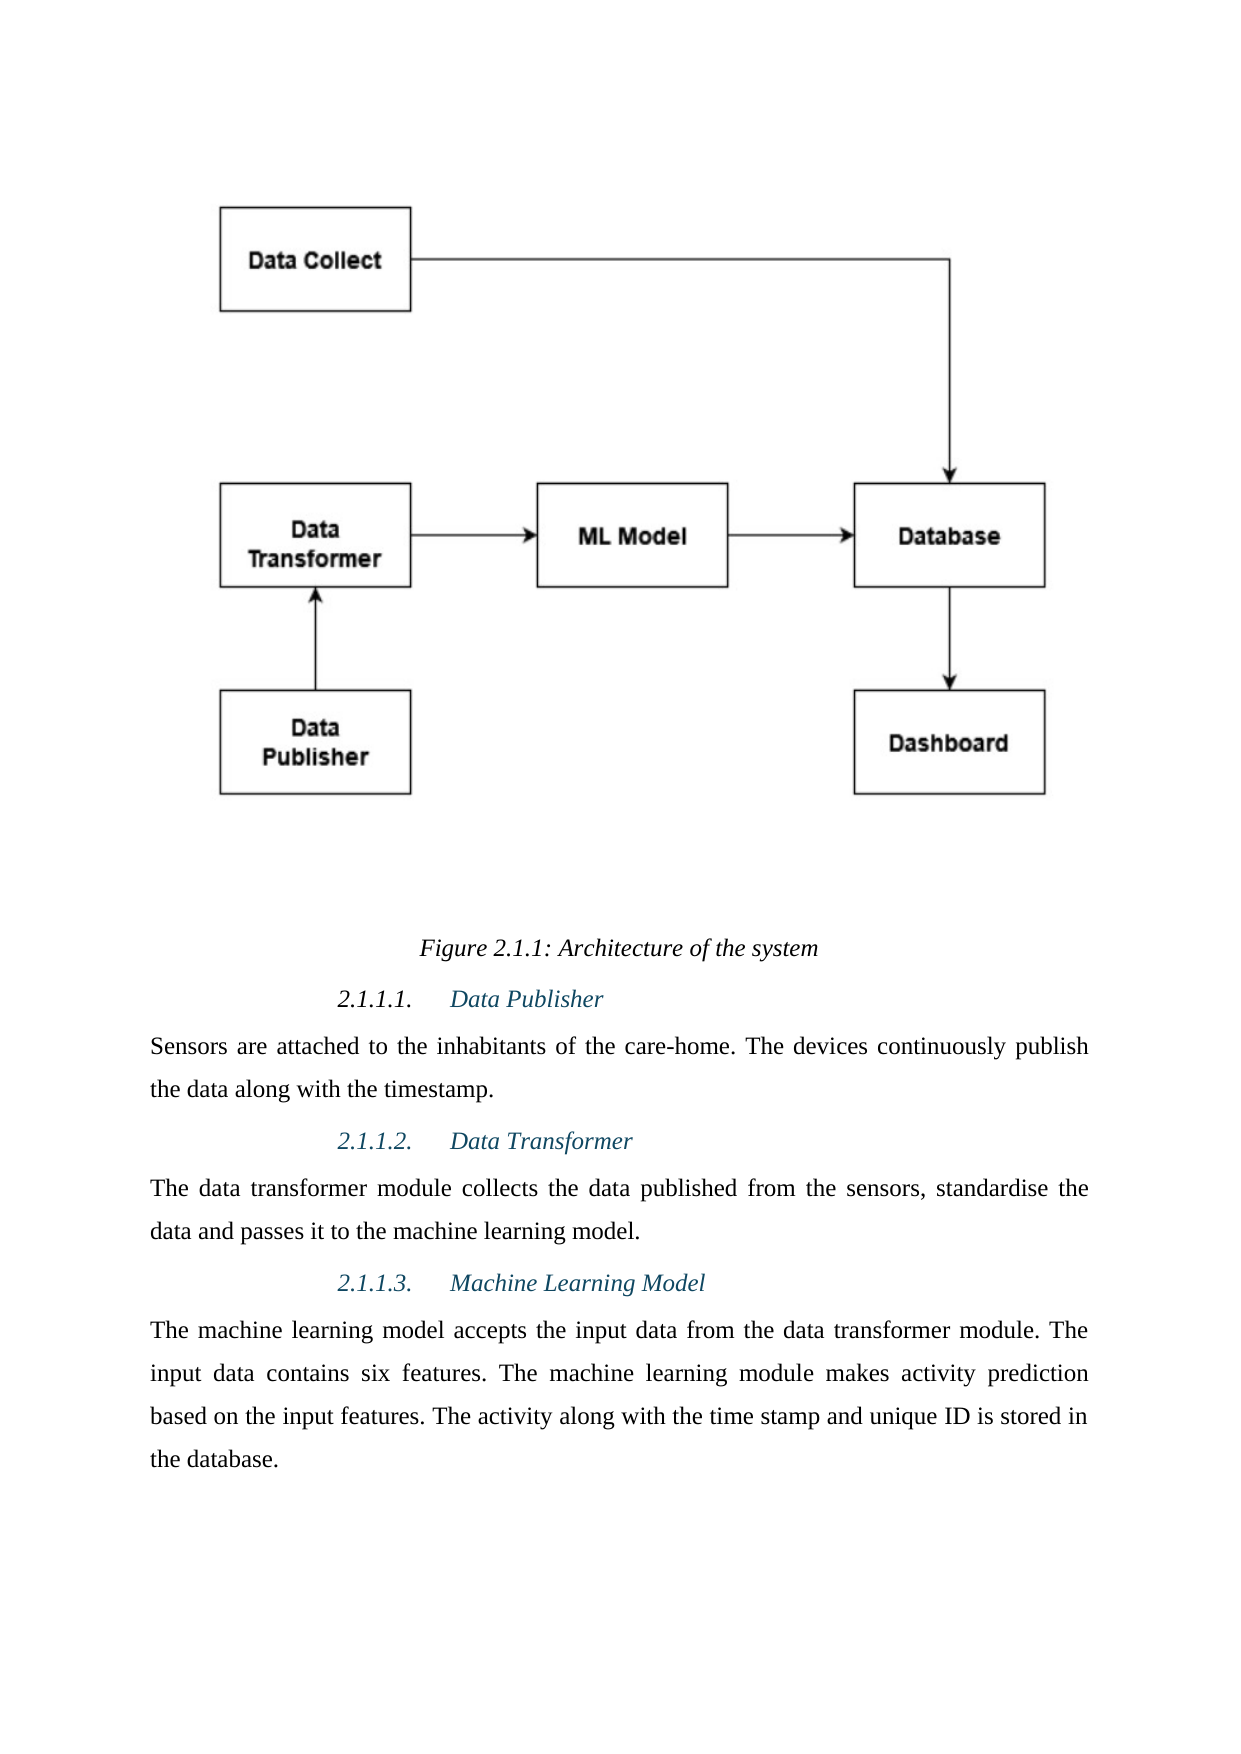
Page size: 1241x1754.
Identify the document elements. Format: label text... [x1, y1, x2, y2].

subtitle Data Publisher [412, 984, 1090, 1013]
subtitle Data Transformer [412, 1126, 1090, 1155]
text Figure 2.1.1: Architecture of the system [150, 933, 1090, 961]
subtitle Machine Learning Model [412, 1268, 1090, 1297]
picture [150, 150, 1123, 919]
text The machine learning model accepts the input data from the data transformer module. The input data contains six features. The machine learning module makes activity prediction based on the input features. The activity along with the time stamp and unique ID is stored in the database. [150, 1315, 1090, 1473]
text The data transformer module collects the data published from the sensors, standardise the data and passes it to the machine learning model. [150, 1173, 1090, 1245]
text Sensors are attached to the inhabitants of the care-home. The devices continuously publish the data along with the timestamp. [150, 1031, 1090, 1103]
